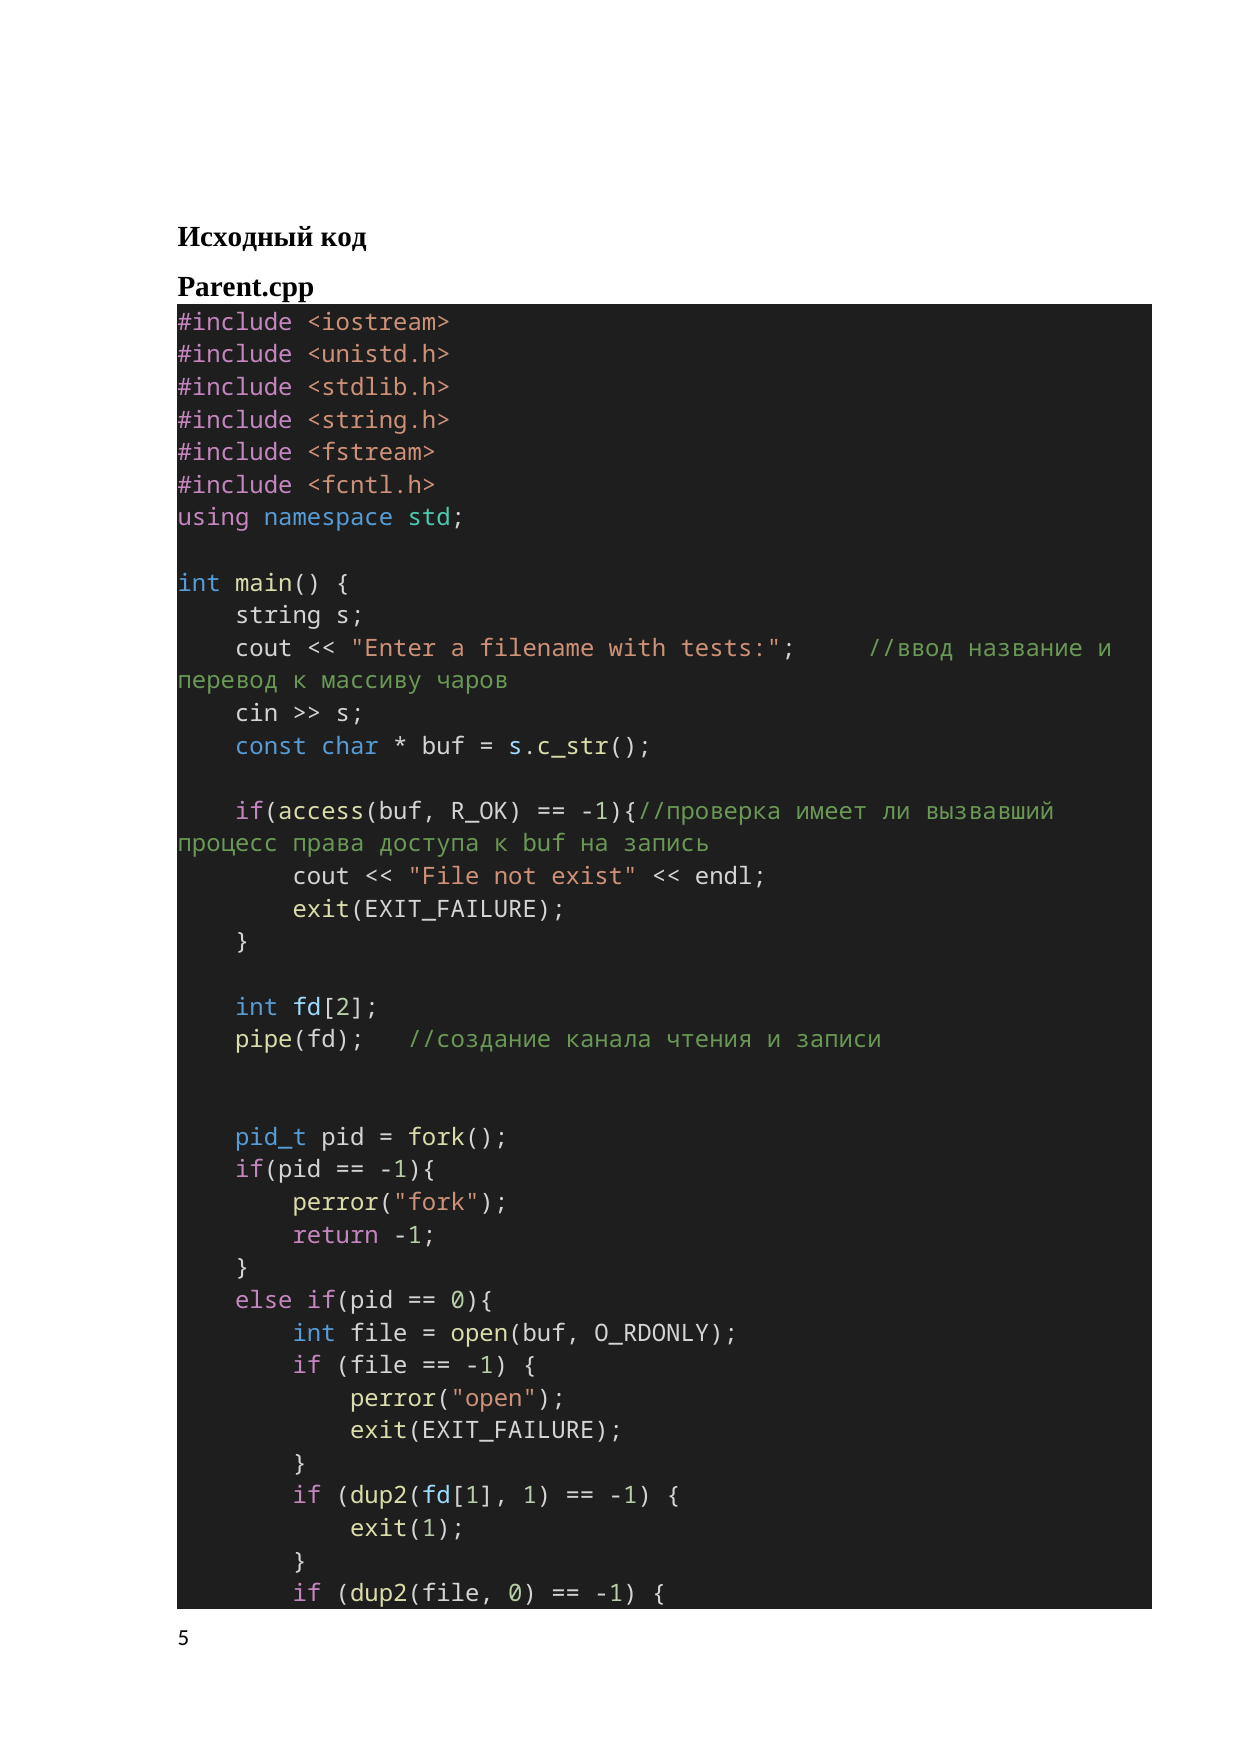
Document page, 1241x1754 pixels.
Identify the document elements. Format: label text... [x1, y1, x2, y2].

text perror("fork"); [177, 1185, 1152, 1217]
text } [177, 1250, 1152, 1283]
text if (dup2(file, 0) == -1) { [177, 1576, 1152, 1609]
text const char * buf = s.c_str(); [177, 728, 1152, 761]
text #include <fstream> [177, 435, 1152, 468]
text if (file == -1) { [177, 1348, 1152, 1381]
text #include <unistd.h> [177, 337, 1152, 370]
text exit(EXIT_FAILURE); [177, 891, 1152, 924]
text #include <fcntl.h> [177, 468, 1152, 500]
text } [177, 924, 1152, 957]
text cin >> s; [177, 696, 1152, 728]
text pid_t pid = fork(); [177, 1120, 1152, 1152]
text } [177, 1543, 1152, 1576]
text cout << "Enter a filename with tests:"; //ввод название и перевод к массиву чаров [177, 631, 1152, 696]
text } [177, 1446, 1152, 1478]
text cout << "File not exist" << endl; [177, 859, 1152, 891]
text if(pid == -1){ [177, 1152, 1152, 1185]
text #include <iostream> [177, 304, 1152, 337]
text using namespace std; [177, 500, 1152, 533]
text if(access(buf, R_OK) == -1){//проверка имеет ли вызвавший процесс права доступа к buf на запись [177, 794, 1152, 859]
text int file = open(buf, O_RDONLY); [177, 1315, 1152, 1348]
text int main() { [177, 565, 1152, 598]
text Parent.cpp [177, 269, 1152, 303]
text string s; [177, 598, 1152, 631]
text pipe(fd); //создание канала чтения и записи [177, 1022, 1152, 1054]
text exit(1); [177, 1511, 1152, 1543]
text if (dup2(fd[1], 1) == -1) { [177, 1478, 1152, 1511]
text perror("open"); [177, 1381, 1152, 1413]
text exit(EXIT_FAILURE); [177, 1413, 1152, 1446]
text int fd[2]; [177, 989, 1152, 1022]
text return -1; [177, 1217, 1152, 1250]
text else if(pid == 0){ [177, 1283, 1152, 1315]
text Исходный код [177, 219, 1152, 252]
text #include <string.h> [177, 402, 1152, 435]
text #include <stdlib.h> [177, 370, 1152, 402]
